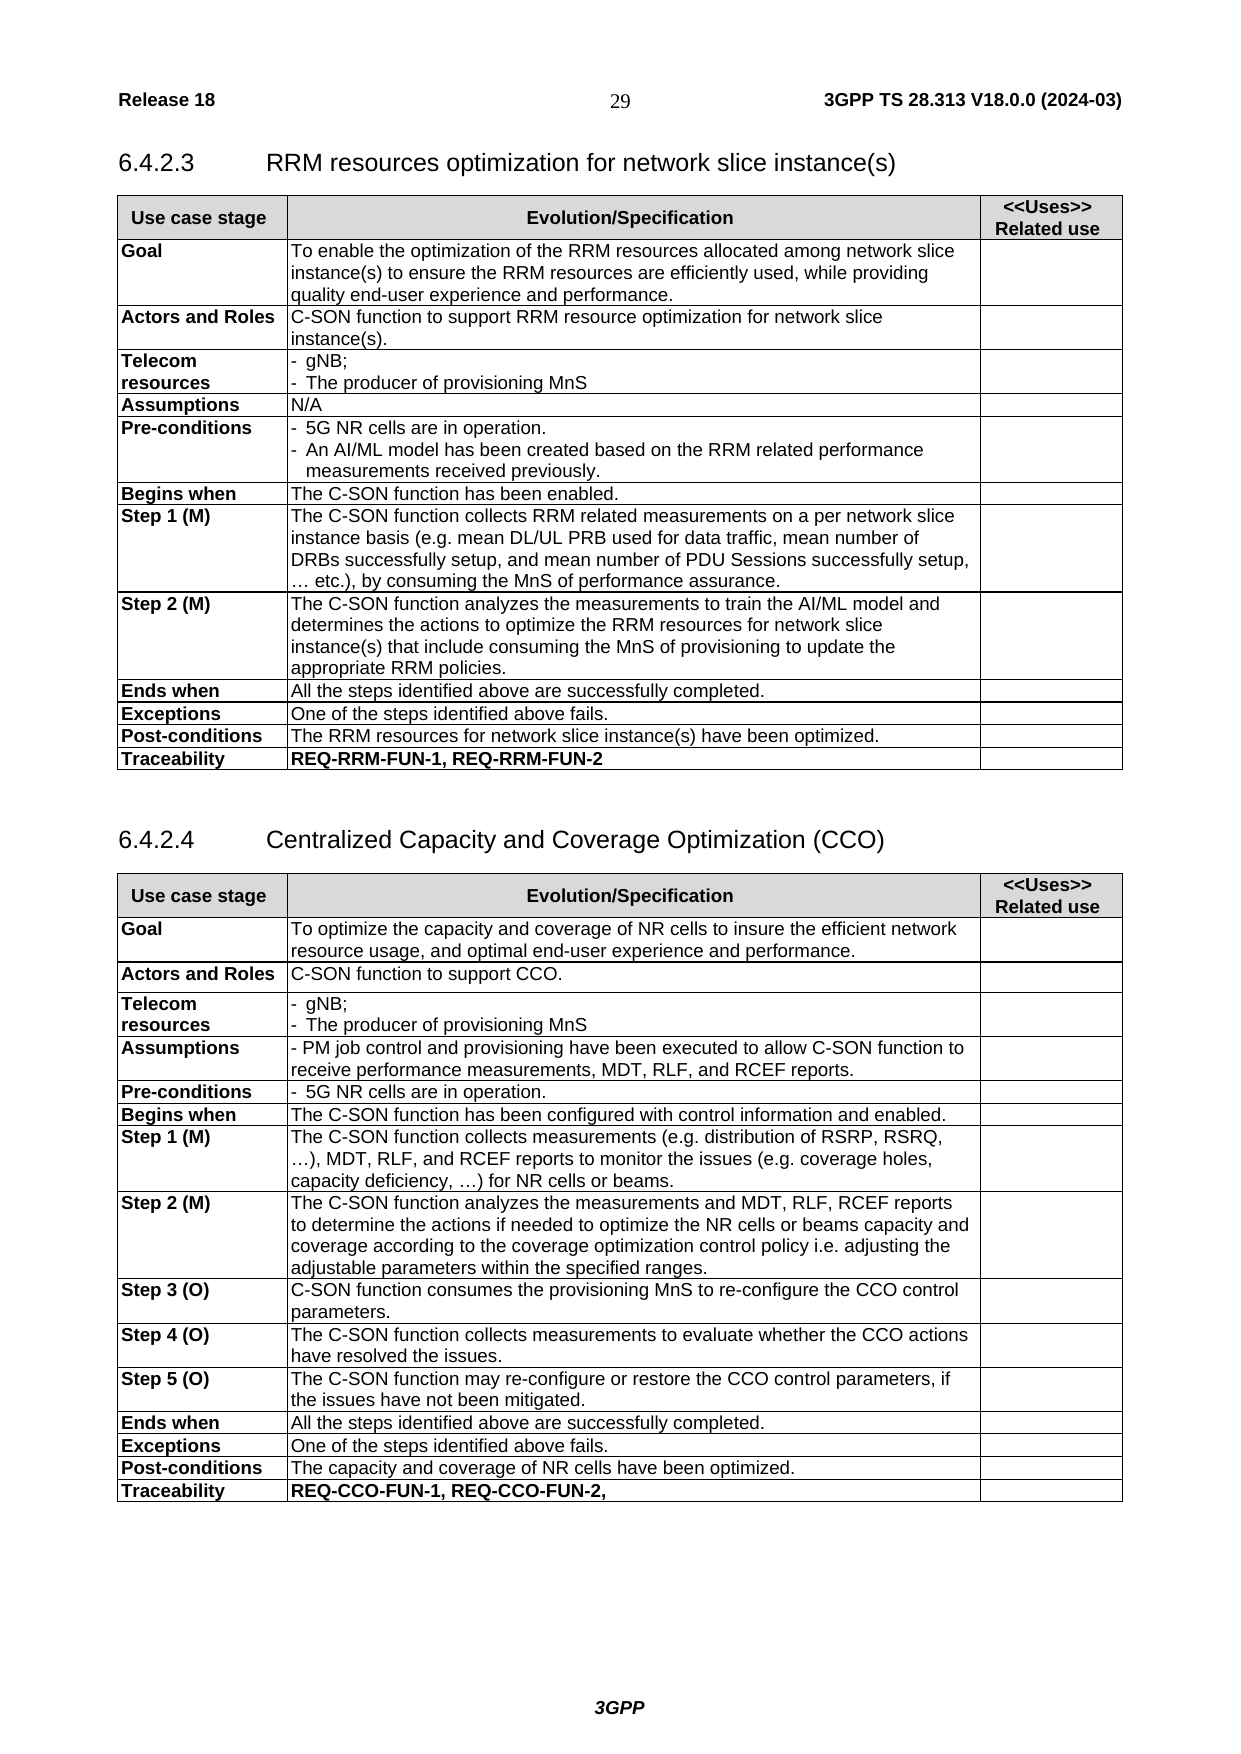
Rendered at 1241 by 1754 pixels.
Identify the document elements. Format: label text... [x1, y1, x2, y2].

table_cell - PM job control and provisioning have been executed to allow C-SON function to receive performance measurements, MDT, RLF, and RCEF reports. [288, 1037, 980, 1080]
table_cell [981, 703, 1122, 724]
table_header <<Uses>> Related use [981, 196, 1122, 239]
table_cell One of the steps identified above fails. [288, 703, 980, 724]
table_cell Step 5 (O) [118, 1368, 287, 1411]
table_cell To enable the optimization of the RRM resources allocated among network slice instance(s) to ensure the RRM resources are efficiently used, while providing quality end-user experience and performance. [288, 240, 980, 305]
table_cell [981, 1434, 1122, 1456]
table_cell C-SON function consumes the provisioning MnS to re-configure the CCO control parameters. [288, 1279, 980, 1322]
table_cell [981, 1126, 1122, 1191]
table_cell [981, 593, 1122, 679]
table_cell Goal [118, 918, 287, 961]
table_cell [981, 1104, 1122, 1125]
table_cell Assumptions [118, 394, 287, 416]
table_cell [981, 1324, 1122, 1367]
table_cell [981, 963, 1122, 992]
table_cell [981, 748, 1122, 769]
table_cell [981, 1412, 1122, 1433]
table_cell 5G NR cells are in operation. [288, 1081, 980, 1103]
table_header Evolution/Specification [288, 196, 980, 239]
table_cell [981, 505, 1122, 591]
table_header Use case stage [118, 874, 287, 917]
table_cell [981, 993, 1122, 1036]
table_cell Step 1 (M) [118, 1126, 287, 1191]
table_cell [981, 1368, 1122, 1411]
table_cell gNB; The producer of provisioning MnS [288, 993, 980, 1036]
table_cell [981, 1279, 1122, 1322]
table_cell Step 3 (O) [118, 1279, 287, 1322]
table_cell [981, 1192, 1122, 1278]
table_cell To optimize the capacity and coverage of NR cells to insure the efficient network resource usage, and optimal end-user experience and performance. [288, 918, 980, 961]
table_cell Exceptions [118, 703, 287, 724]
table_cell Exceptions [118, 1434, 287, 1456]
table_cell Telecom resources [118, 350, 287, 393]
table_header <<Uses>> Related use [981, 874, 1122, 917]
table_cell The C-SON function has been configured with control information and enabled. [288, 1104, 980, 1125]
table_cell N/A [288, 394, 980, 416]
table_cell REQ-RRM-FUN-1, REQ-RRM-FUN-2 [288, 748, 980, 769]
table_cell The capacity and coverage of NR cells have been optimized. [288, 1457, 980, 1478]
table_cell Actors and Roles [118, 306, 287, 349]
table_cell All the steps identified above are successfully completed. [288, 1412, 980, 1433]
table_cell The C-SON function analyzes the measurements to train the AI/ML model and determines the actions to optimize the RRM resources for network slice instance(s) that include consuming the MnS of provisioning to update the appropriate RRM policies. [288, 593, 980, 679]
table_cell Telecom resources [118, 993, 287, 1036]
table_cell [981, 1037, 1122, 1080]
table_cell Begins when [118, 483, 287, 504]
table_cell Ends when [118, 680, 287, 701]
table_cell The C-SON function collects measurements (e.g. distribution of RSRP, RSRQ, …), MDT, RLF, and RCEF reports to monitor the issues (e.g. coverage holes, capacity deficiency, …) for NR cells or beams. [288, 1126, 980, 1191]
table_cell REQ-CCO-FUN-1, REQ-CCO-FUN-2, [288, 1480, 980, 1501]
table_cell The C-SON function collects RRM related measurements on a per network slice instance basis (e.g. mean DL/UL PRB used for data traffic, mean number of DRBs successfully setup, and mean number of PDU Sessions successfully setup, … etc.), by consuming the MnS of performance assurance. [288, 505, 980, 591]
table_cell [981, 240, 1122, 305]
table_cell Step 2 (M) [118, 1192, 287, 1278]
table_cell [981, 1480, 1122, 1501]
table_cell The C-SON function analyzes the measurements and MDT, RLF, RCEF reports to determine the actions if needed to optimize the NR cells or beams capacity and coverage according to the coverage optimization control policy i.e. adjusting the adjustable parameters within the specified ranges. [288, 1192, 980, 1278]
subtitle 6.4.2.3 RRM resources optimization for network slice instance(s) [118, 147, 1122, 176]
table_cell [981, 306, 1122, 349]
table_cell [981, 483, 1122, 504]
table_cell Step 1 (M) [118, 505, 287, 591]
table_cell [981, 680, 1122, 701]
table_cell Ends when [118, 1412, 287, 1433]
table_cell [981, 350, 1122, 393]
table_cell [981, 725, 1122, 747]
table_cell C-SON function to support CCO. [288, 963, 980, 992]
table_cell Step 4 (O) [118, 1324, 287, 1367]
table_cell Step 2 (M) [118, 593, 287, 679]
table_cell [981, 417, 1122, 482]
table_cell The C-SON function has been enabled. [288, 483, 980, 504]
subtitle 6.4.2.4 Centralized Capacity and Coverage Optimization (CCO) [118, 826, 1122, 854]
table_cell gNB; The producer of provisioning MnS [288, 350, 980, 393]
table_cell C-SON function to support RRM resource optimization for network slice instance(s). [288, 306, 980, 349]
table_header Evolution/Specification [288, 874, 980, 917]
table_cell Pre-conditions [118, 417, 287, 482]
table_header Use case stage [118, 196, 287, 239]
table_cell The C-SON function may re-configure or restore the CCO control parameters, if the issues have not been mitigated. [288, 1368, 980, 1411]
table_cell Traceability [118, 1480, 287, 1501]
table_cell All the steps identified above are successfully completed. [288, 680, 980, 701]
table_cell One of the steps identified above fails. [288, 1434, 980, 1456]
table_cell Actors and Roles [118, 963, 287, 992]
table_cell Pre-conditions [118, 1081, 287, 1103]
table_cell [981, 394, 1122, 416]
table_cell [981, 918, 1122, 961]
table_cell The C-SON function collects measurements to evaluate whether the CCO actions have resolved the issues. [288, 1324, 980, 1367]
table_cell [981, 1457, 1122, 1478]
table_cell Assumptions [118, 1037, 287, 1080]
table_cell The RRM resources for network slice instance(s) have been optimized. [288, 725, 980, 747]
table_cell Post-conditions [118, 1457, 287, 1478]
table_cell Goal [118, 240, 287, 305]
table_cell Post-conditions [118, 725, 287, 747]
table_cell Traceability [118, 748, 287, 769]
table_cell [981, 1081, 1122, 1103]
table_cell Begins when [118, 1104, 287, 1125]
table_cell 5G NR cells are in operation. An AI/ML model has been created based on the RRM related performance measurements received previously. [288, 417, 980, 482]
